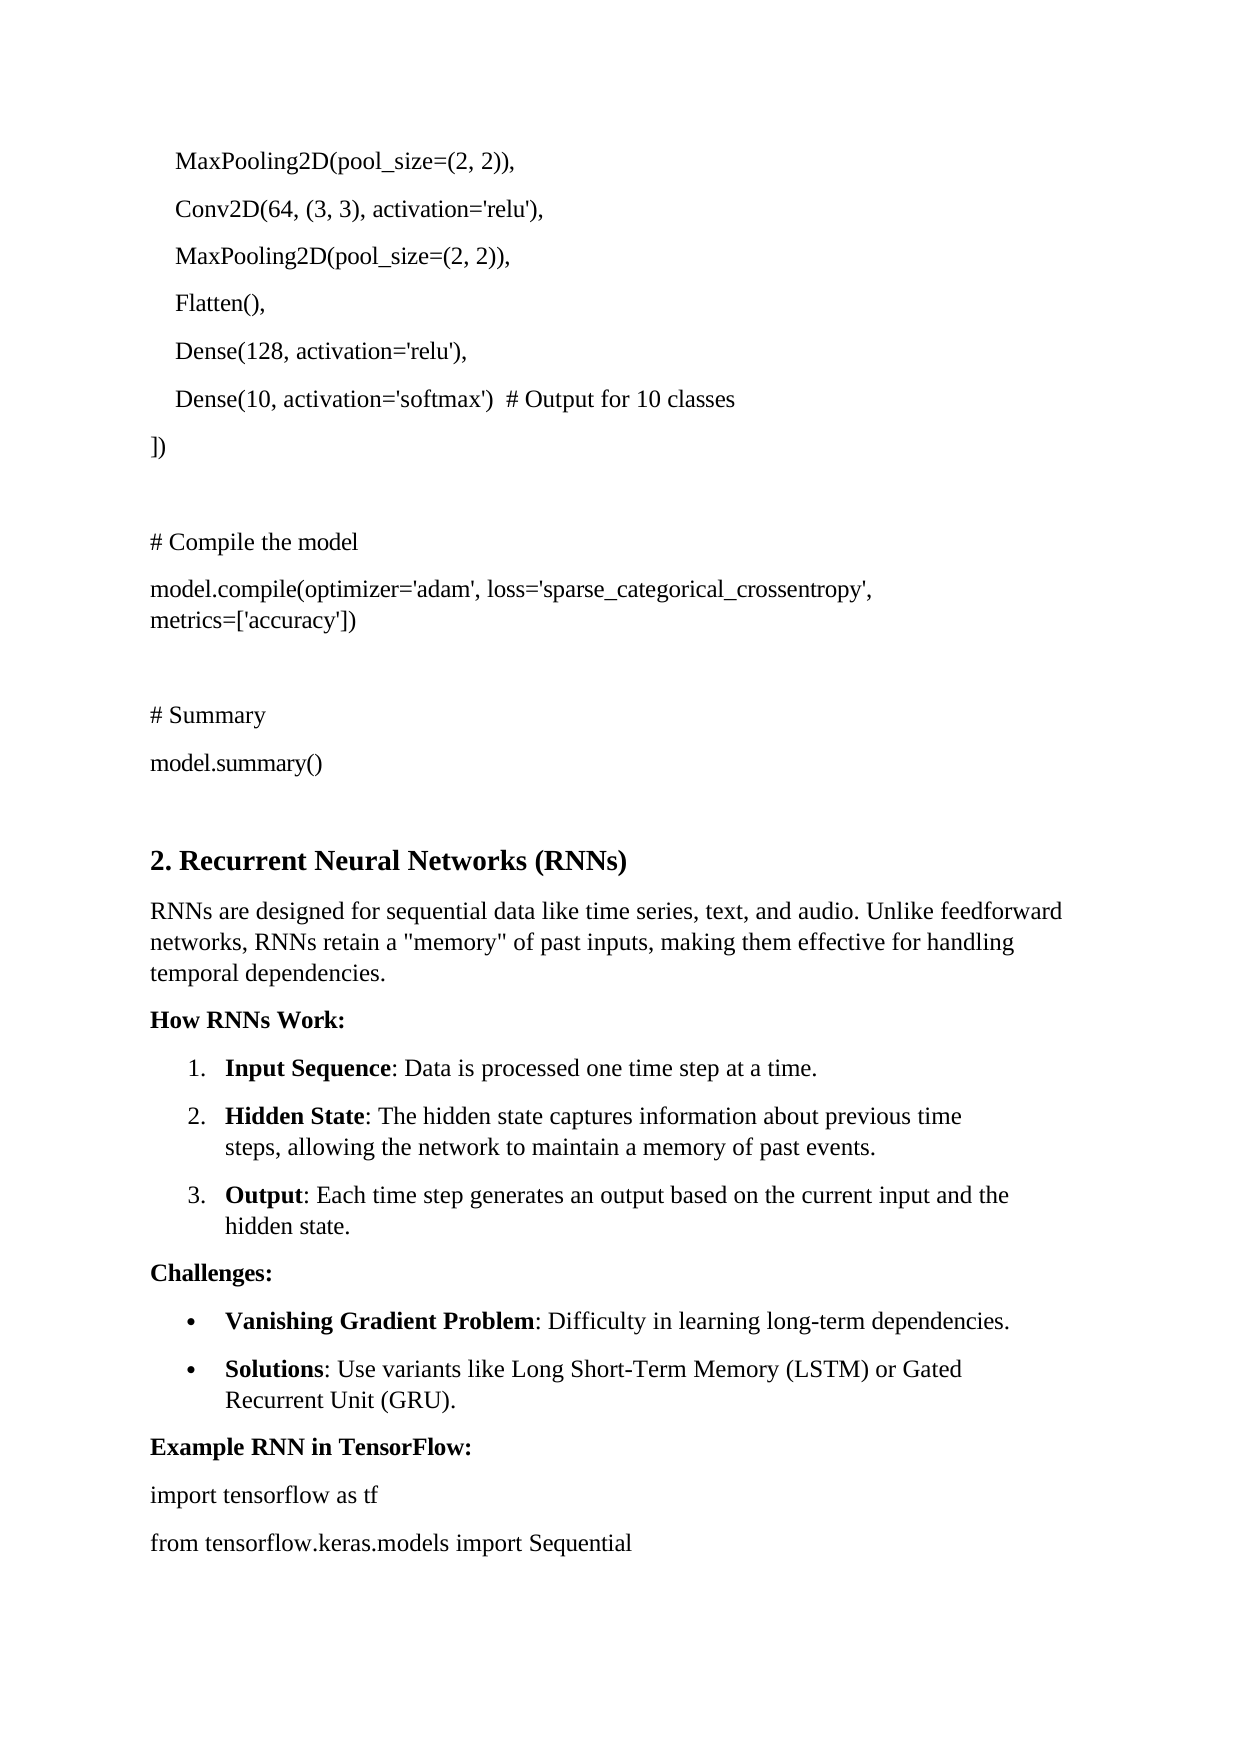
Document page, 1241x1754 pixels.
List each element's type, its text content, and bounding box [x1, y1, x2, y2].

text # Summary model.summary() [150, 701, 361, 777]
list Solutions: Use variants like Long Short-Term Memory (LSTM) or Gated Recurrent Unit (GRU). [187, 1354, 1061, 1414]
text Conv2D(64, (3, 3), activation='relu'), [175, 194, 1093, 222]
text MaxPooling2D(pool_size=(2, 2)), Flatten(), [175, 241, 573, 317]
subtitle How RNNs Work: [150, 1006, 1093, 1034]
text MaxPooling2D(pool_size=(2, 2)), [175, 146, 1093, 175]
text RNNs are designed for sequential data like time series, text, and audio. Unlike feedforward networks, RNNs retain a "memory" of past inputs, making them effective for handling temporal dependencies. [150, 896, 1093, 987]
list Hidden State: The hidden state captures information about previous time steps, allowing the network to maintain a memory of past events. [187, 1101, 1020, 1161]
text ]) [150, 431, 1093, 460]
text # Compile the model [150, 527, 1093, 556]
list Vanishing Gradient Problem: Difficulty in learning long-term dependencies. [187, 1306, 1093, 1335]
subtitle Example RNN in TensorFlow: [150, 1432, 1093, 1461]
text model.compile(optimizer='adam', loss='sparse_categorical_crossentropy', metrics=['accuracy']) [150, 574, 936, 634]
subtitle Challenges: [150, 1258, 1093, 1287]
text Dense(128, activation='relu'), [175, 336, 1093, 365]
text from tensorflow.keras.models import Sequential [150, 1528, 1093, 1556]
list Input Sequence: Data is processed one time step at a time. [187, 1053, 1093, 1082]
subtitle Recurrent Neural Networks (RNNs) [150, 843, 1093, 877]
text import tensorflow as tf [150, 1480, 1093, 1509]
list Output: Each time step generates an output based on the current input and the hidden state. [187, 1180, 1079, 1240]
text Dense(10, activation='softmax') # Output for 10 classes [175, 384, 1093, 412]
